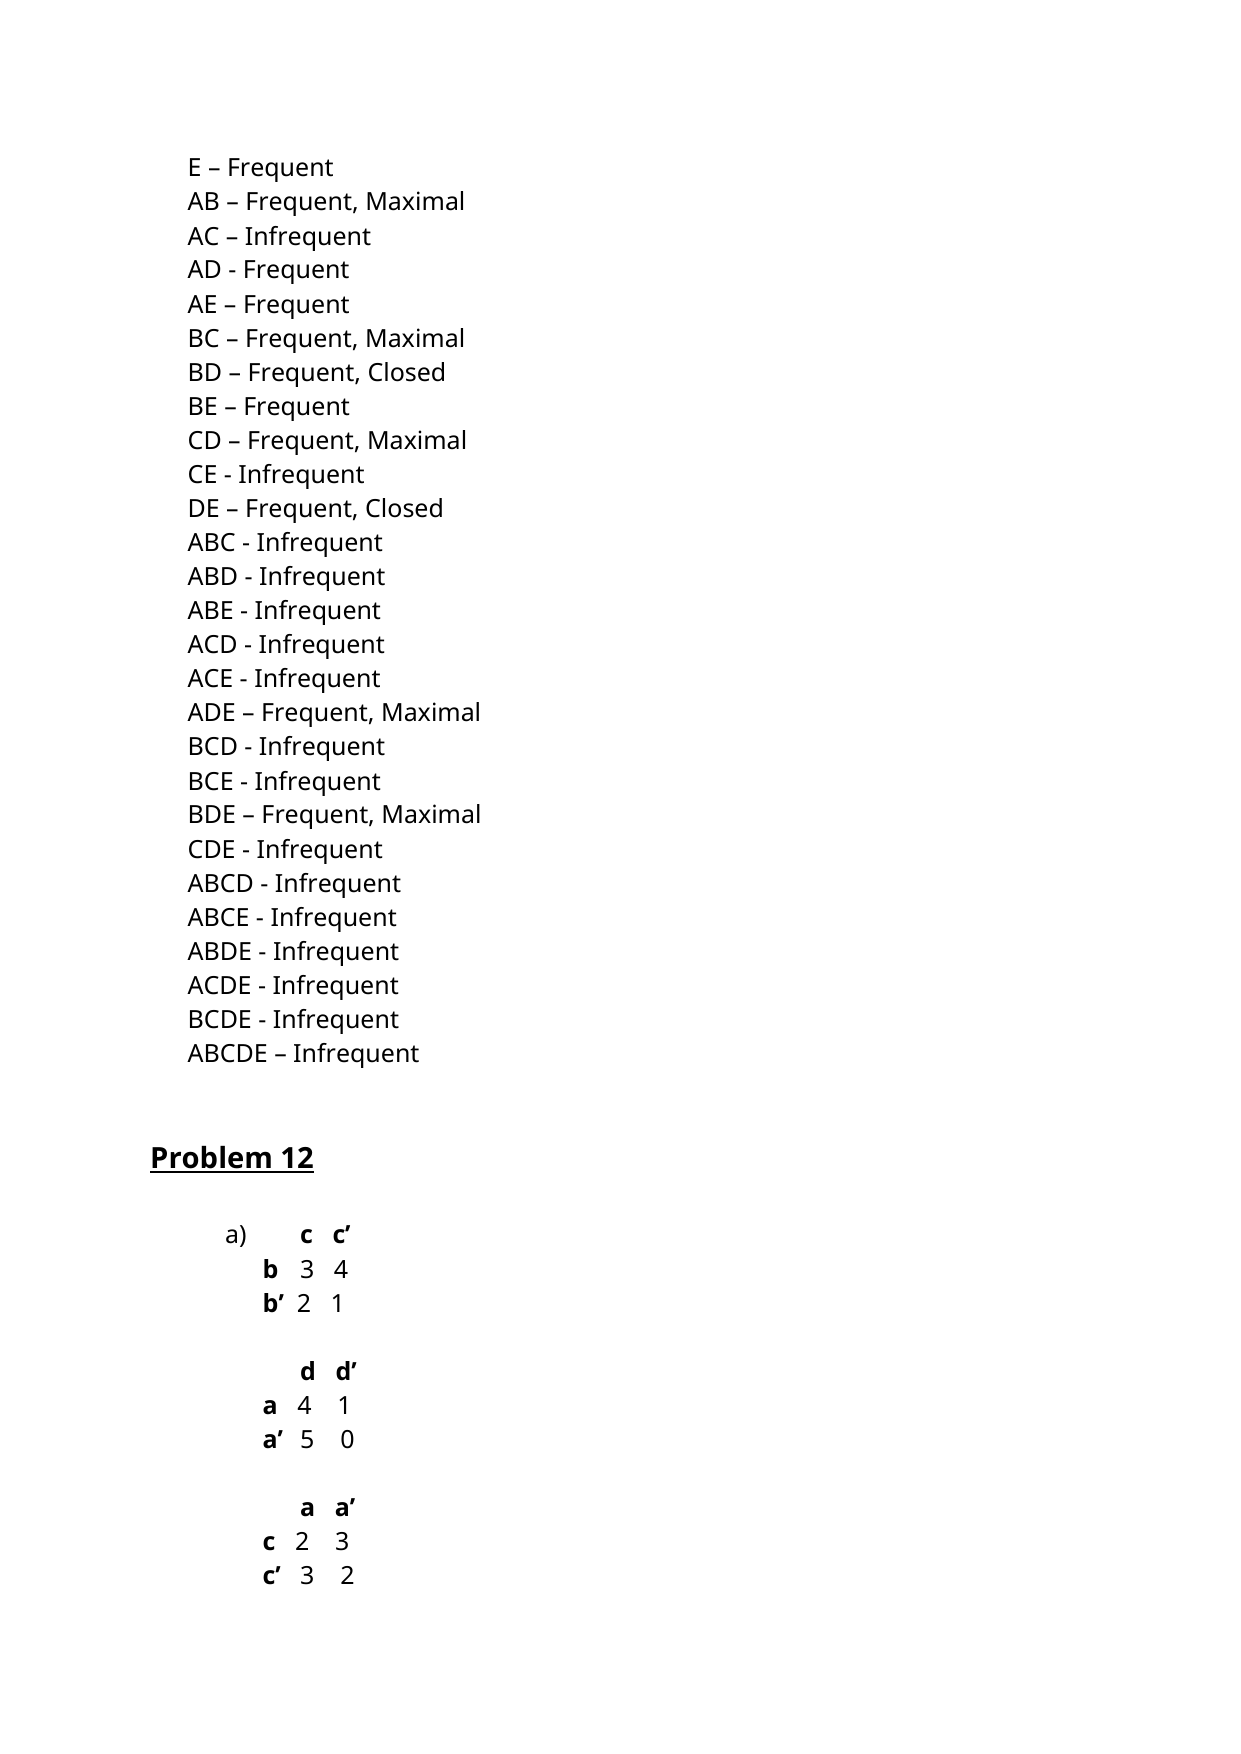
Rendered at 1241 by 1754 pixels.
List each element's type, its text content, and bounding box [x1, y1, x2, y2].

text c 2 3 [262, 1524, 1090, 1558]
text a a’ [262, 1490, 1090, 1524]
text CDE - Infrequent [187, 831, 1090, 865]
text ACDE - Infrequent [187, 967, 1090, 1002]
text BCE - Infrequent [187, 763, 1090, 797]
text b’ 2 1 [262, 1285, 1090, 1319]
text BDE – Frequent, Maximal [187, 797, 1090, 831]
text AB – Frequent, Maximal [187, 184, 1090, 218]
text ABDE - Infrequent [187, 933, 1090, 967]
text ABD - Infrequent [187, 559, 1090, 593]
text ADE – Frequent, Maximal [187, 695, 1090, 729]
text DE – Frequent, Closed [187, 491, 1090, 525]
text E – Frequent [187, 150, 1090, 184]
text BC – Frequent, Maximal [187, 320, 1090, 354]
text ABCD - Infrequent [187, 865, 1090, 899]
list c c’ [225, 1217, 1090, 1251]
text a’ 5 0 [262, 1422, 1090, 1456]
text ABE - Infrequent [187, 593, 1090, 627]
text b 3 4 [262, 1251, 1090, 1285]
text AD - Frequent [187, 252, 1090, 286]
text ABC - Infrequent [187, 525, 1090, 559]
text Problem 12 [150, 1138, 1090, 1177]
text BCD - Infrequent [187, 729, 1090, 763]
text ABCE - Infrequent [187, 899, 1090, 933]
text ACD - Infrequent [187, 627, 1090, 661]
text BD – Frequent, Closed [187, 354, 1090, 388]
text c’ 3 2 [262, 1558, 1090, 1592]
text BCDE - Infrequent [187, 1002, 1090, 1036]
text AE – Frequent [187, 286, 1090, 320]
text BE – Frequent [187, 388, 1090, 422]
text ABCDE – Infrequent [187, 1036, 1090, 1070]
text ACE - Infrequent [187, 661, 1090, 695]
text d d’ [262, 1353, 1090, 1387]
text a 4 1 [262, 1387, 1090, 1422]
text CD – Frequent, Maximal CE - Infrequent [187, 422, 1090, 491]
text AC – Infrequent [187, 218, 1090, 252]
